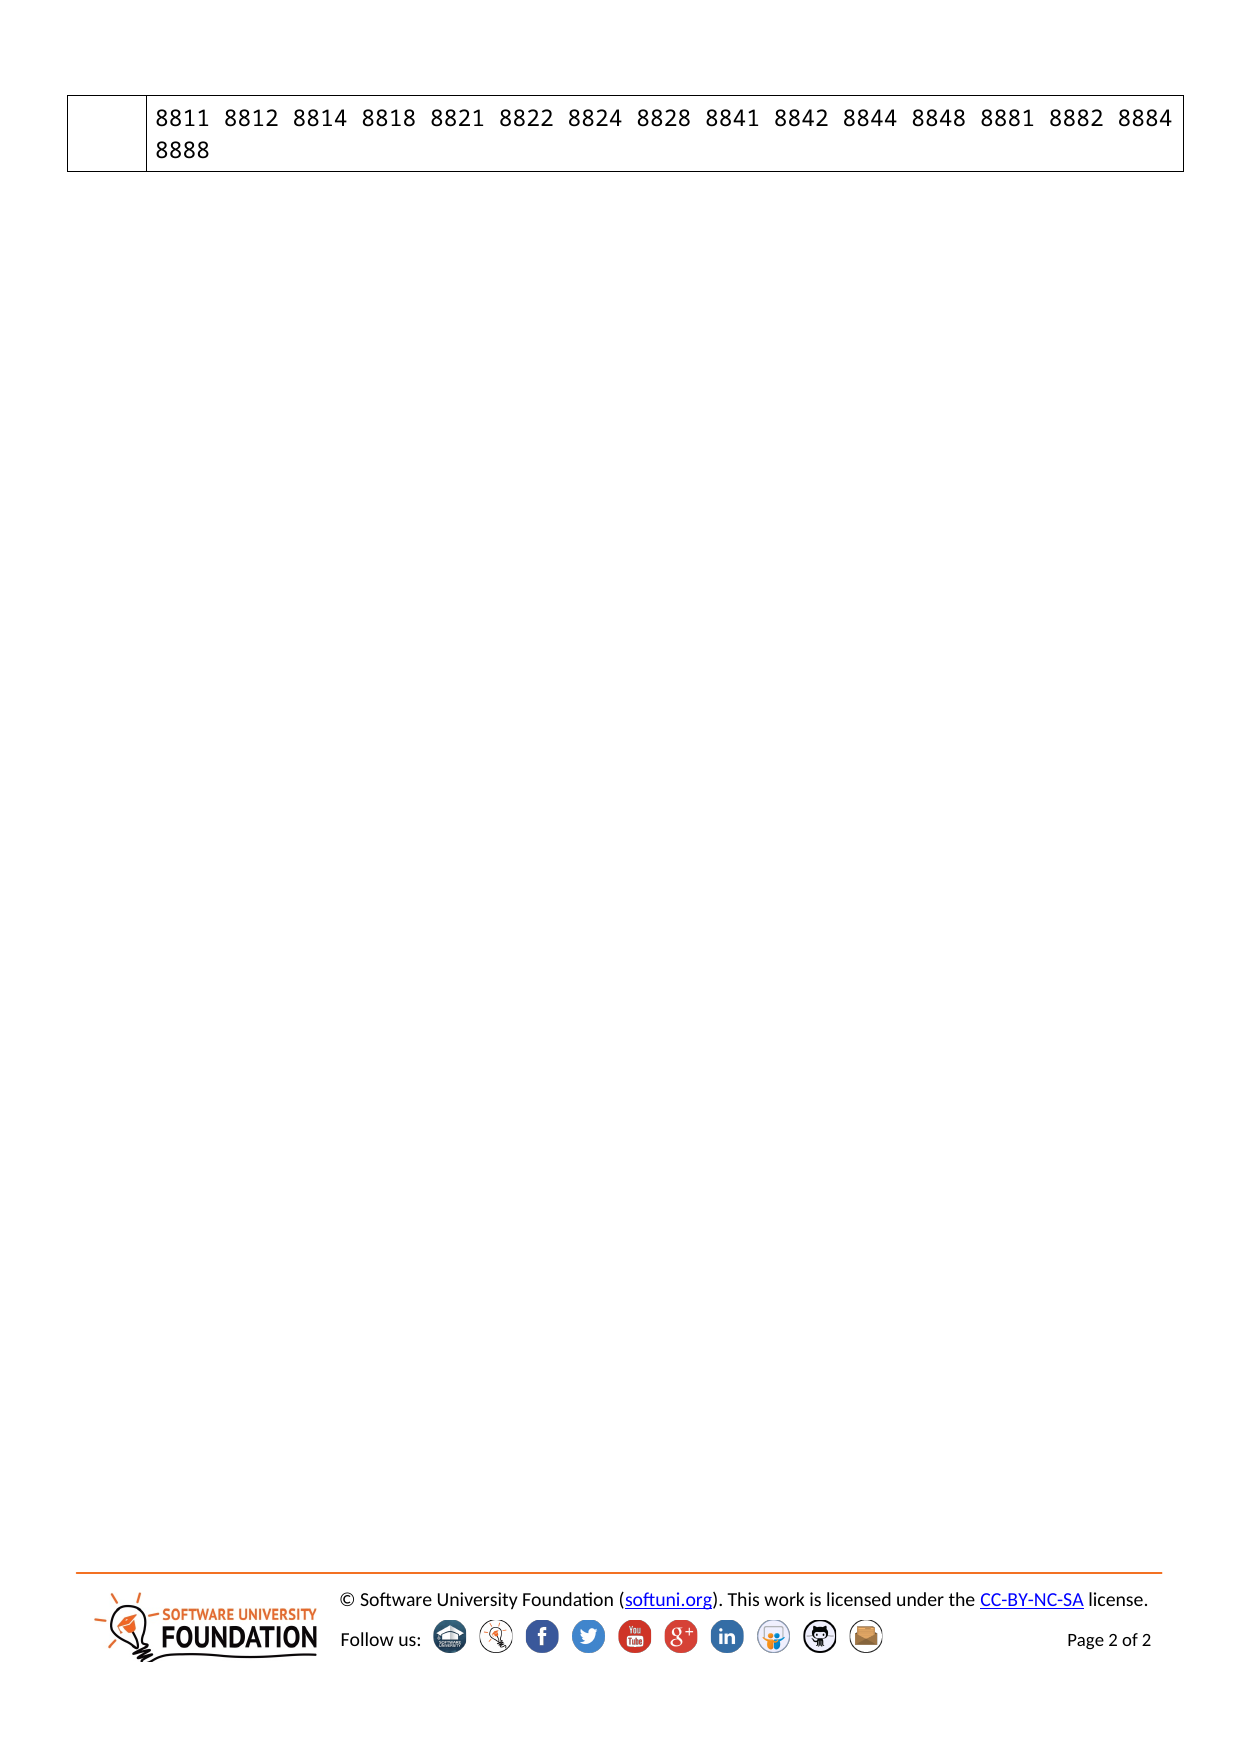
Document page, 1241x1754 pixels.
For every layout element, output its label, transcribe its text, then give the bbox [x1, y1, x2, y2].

picture [803, 1620, 837, 1653]
picture [710, 1620, 744, 1653]
picture [433, 1620, 467, 1653]
picture [572, 1620, 605, 1653]
picture [93, 1592, 317, 1662]
picture [757, 1620, 790, 1653]
picture [479, 1620, 513, 1653]
picture [618, 1620, 652, 1653]
picture [849, 1620, 883, 1653]
table_cell 16 [68, 96, 146, 171]
picture [664, 1620, 698, 1653]
picture [525, 1620, 559, 1653]
